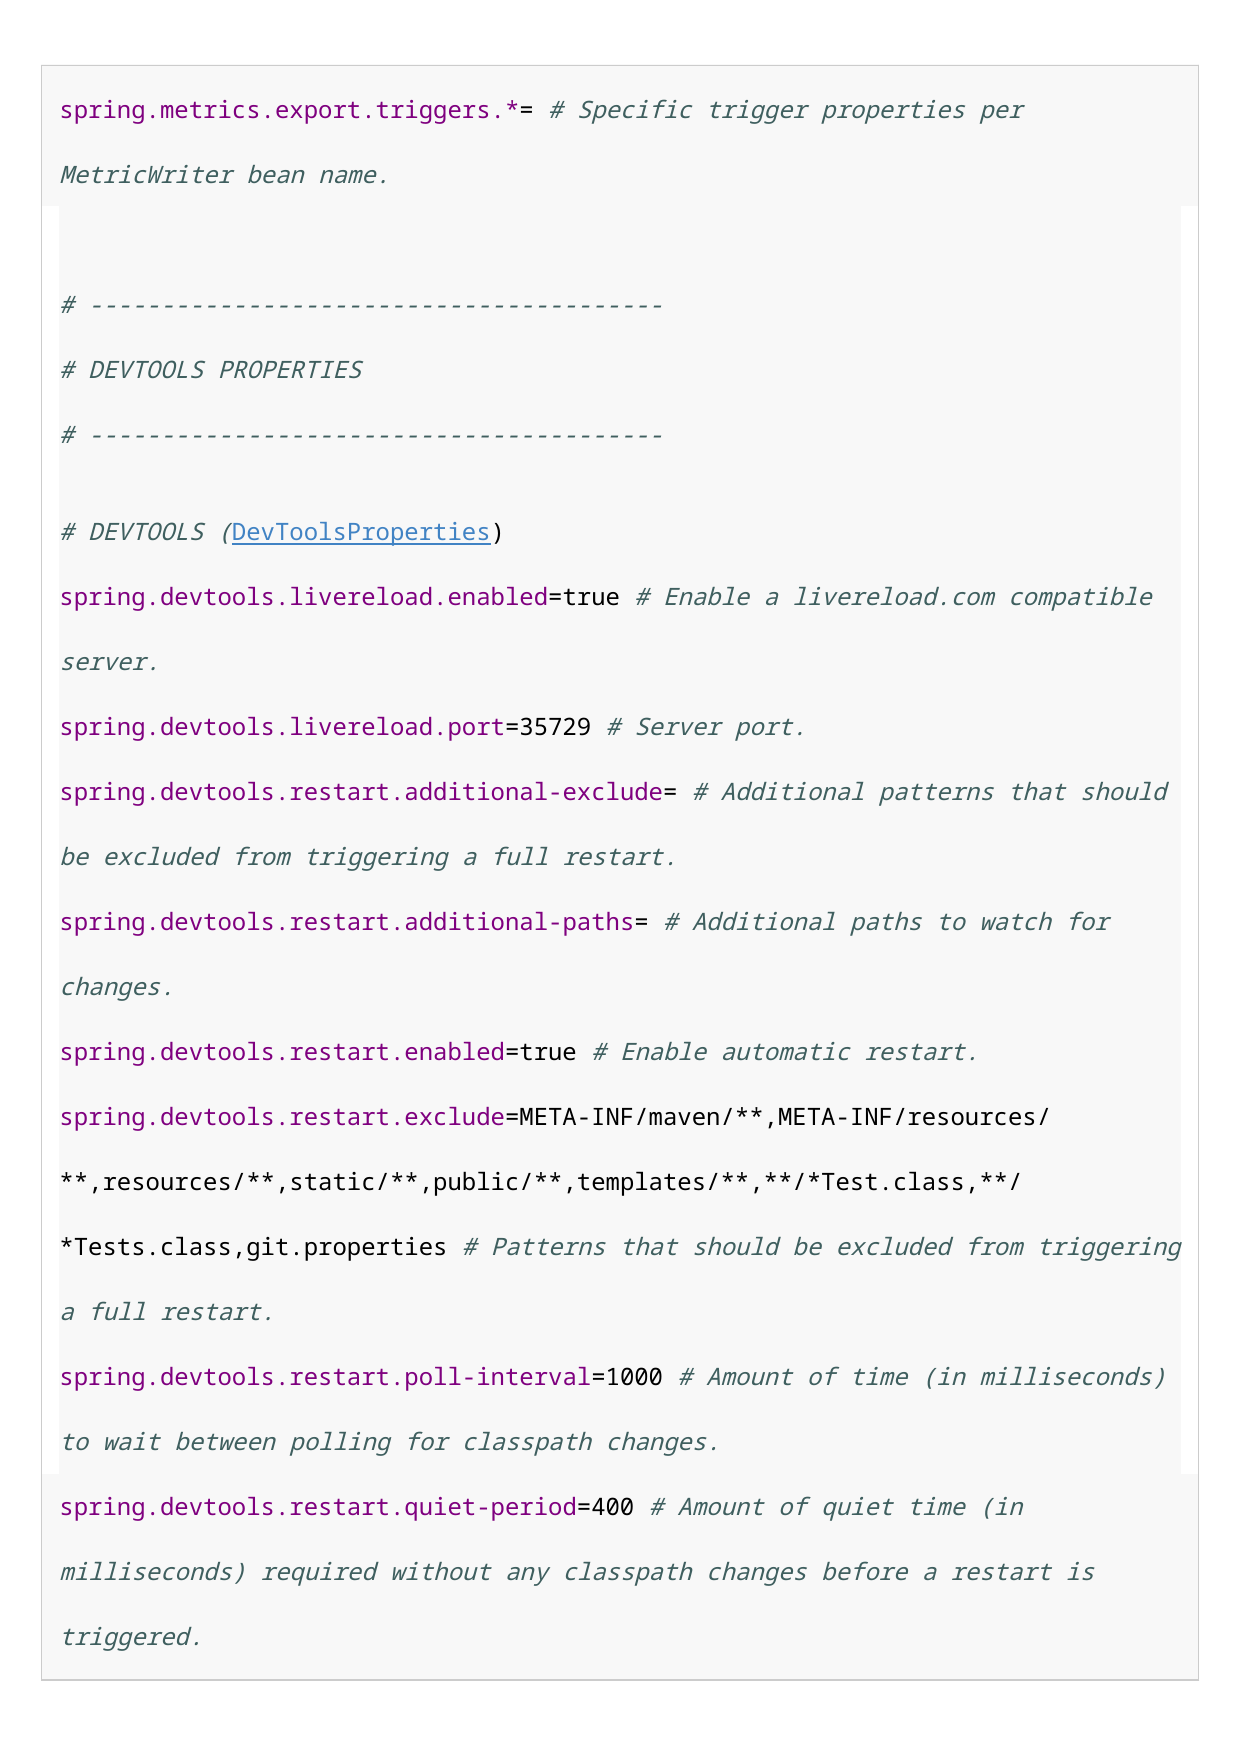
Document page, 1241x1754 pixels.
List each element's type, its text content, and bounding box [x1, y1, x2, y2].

text spring.devtools.restart.poll-interval=1000 # Amount of time (in milliseconds) to wait between polling for classpath changes. [59, 1344, 1181, 1462]
text # DEVTOOLS (DevToolsProperties) [59, 499, 1181, 564]
text spring.devtools.livereload.port=35729 # Server port. [59, 694, 1181, 759]
text # ---------------------------------------- [59, 271, 1181, 336]
text spring.devtools.restart.exclude=META-INF/maven/**,META-INF/resources/**,resources/**,static/**,public/**,templates/**,**/*Test.class,**/*Tests.class,git.properties # Patterns that should be excluded from triggering a full restart. [59, 1084, 1181, 1344]
text spring.devtools.livereload.enabled=true # Enable a livereload.com compatible server. [59, 564, 1181, 694]
text spring.devtools.restart.additional-paths= # Additional paths to watch for changes. [59, 889, 1181, 1019]
text spring.devtools.restart.quiet-period=400 # Amount of quiet time (in milliseconds) required without any classpath changes before a restart is triggered. [42, 1462, 1198, 1679]
text # DEVTOOLS PROPERTIES [59, 336, 1181, 401]
text spring.devtools.restart.enabled=true # Enable automatic restart. [59, 1019, 1181, 1084]
text # ---------------------------------------- [59, 401, 1181, 466]
text spring.devtools.restart.additional-exclude= # Additional patterns that should be excluded from triggering a full restart. [59, 759, 1181, 889]
text spring.metrics.export.triggers.*= # Specific trigger properties per MetricWriter bean name. [42, 66, 1198, 206]
